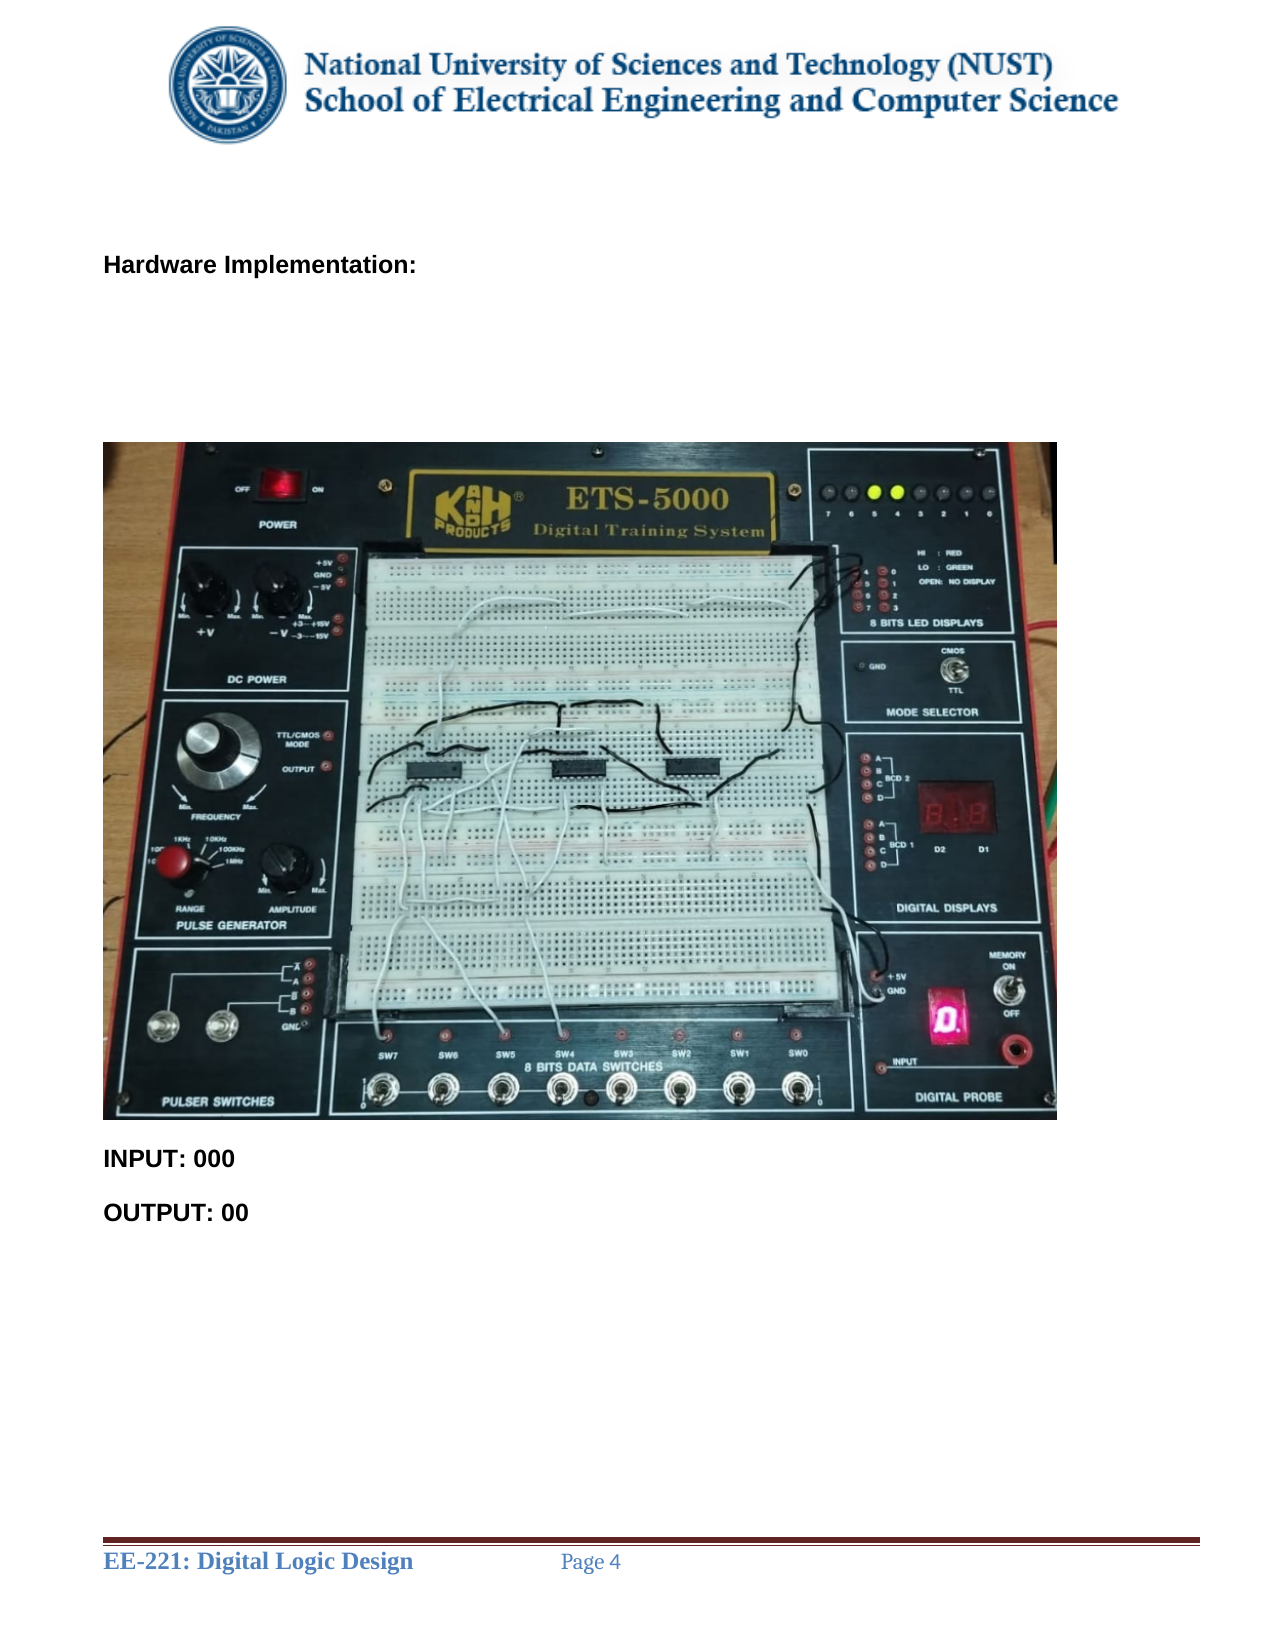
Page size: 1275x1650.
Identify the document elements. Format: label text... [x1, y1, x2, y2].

picture [156, 20, 1132, 155]
text INPUT: 000 [103, 1144, 1200, 1173]
picture [103, 442, 1057, 1120]
text OUTPUT: 00 [103, 1198, 1200, 1227]
text Hardware Implementation: [103, 250, 1200, 279]
